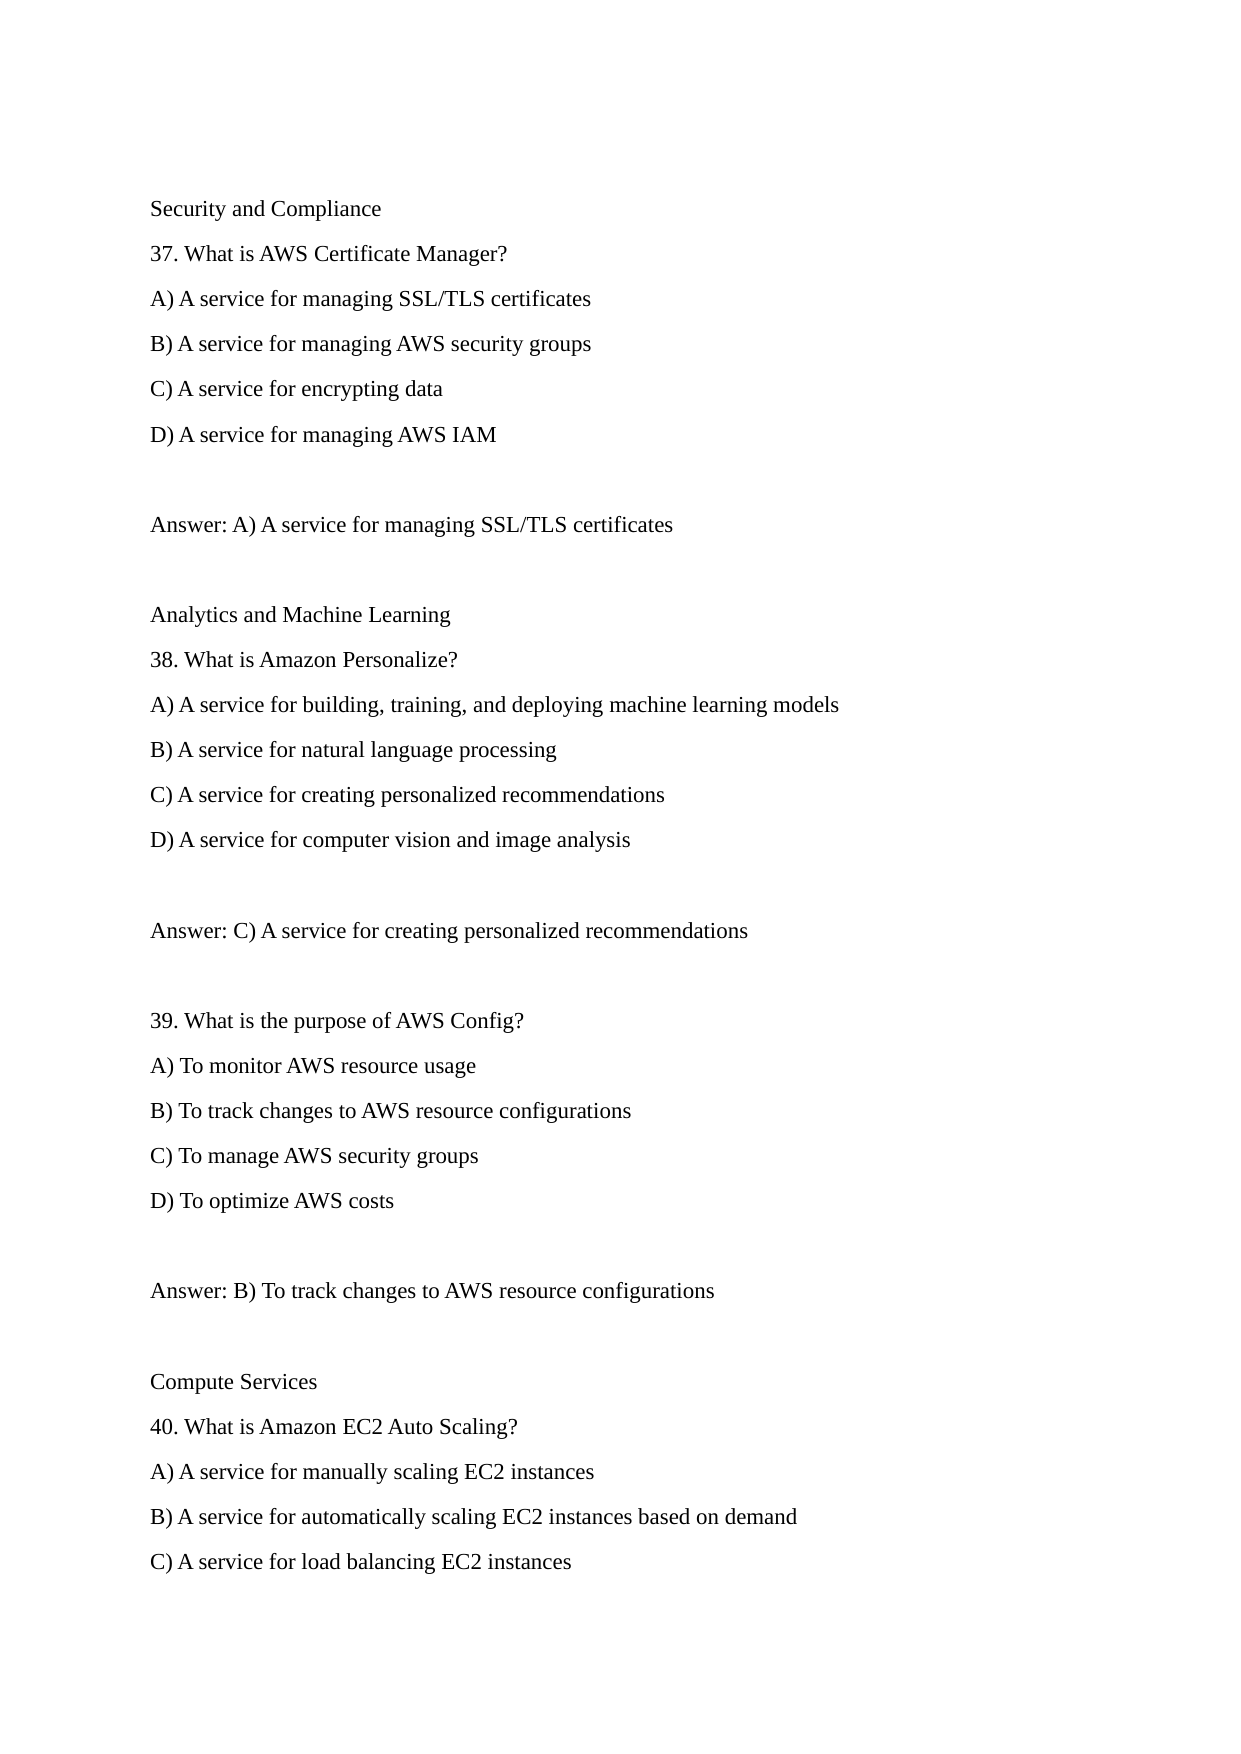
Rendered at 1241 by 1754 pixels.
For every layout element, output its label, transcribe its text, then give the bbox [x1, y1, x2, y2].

text Analytics and Machine Learning [150, 601, 1090, 627]
text 38. What is Amazon Personalize? [150, 646, 1090, 672]
text C) A service for encrypting data [150, 376, 1090, 402]
text Compute Services [150, 1368, 1090, 1394]
text D) A service for managing AWS IAM [150, 421, 1090, 447]
text B) A service for managing AWS security groups [150, 330, 1090, 357]
text Answer: C) A service for creating personalized recommendations [150, 917, 1090, 943]
text C) A service for creating personalized recommendations [150, 781, 1090, 808]
text 40. What is Amazon EC2 Auto Scaling? [150, 1413, 1090, 1439]
text A) A service for managing SSL/TLS certificates [150, 285, 1090, 312]
text 37. What is AWS Certificate Manager? [150, 240, 1090, 267]
text D) A service for computer vision and image analysis [150, 827, 1090, 853]
text B) To track changes to AWS resource configurations [150, 1097, 1090, 1123]
text D) To optimize AWS costs [150, 1187, 1090, 1214]
text B) A service for automatically scaling EC2 instances based on demand [150, 1503, 1090, 1529]
text B) A service for natural language processing [150, 736, 1090, 763]
text 39. What is the purpose of AWS Config? [150, 1007, 1090, 1033]
text A) A service for building, training, and deploying machine learning models [150, 691, 1090, 718]
text C) To manage AWS security groups [150, 1142, 1090, 1169]
text A) To monitor AWS resource usage [150, 1052, 1090, 1078]
text Security and Compliance [150, 195, 1090, 221]
text Answer: B) To track changes to AWS resource configurations [150, 1278, 1090, 1304]
text A) A service for manually scaling EC2 instances [150, 1458, 1090, 1484]
text C) A service for load balancing EC2 instances [150, 1548, 1090, 1574]
text Answer: A) A service for managing SSL/TLS certificates [150, 511, 1090, 537]
